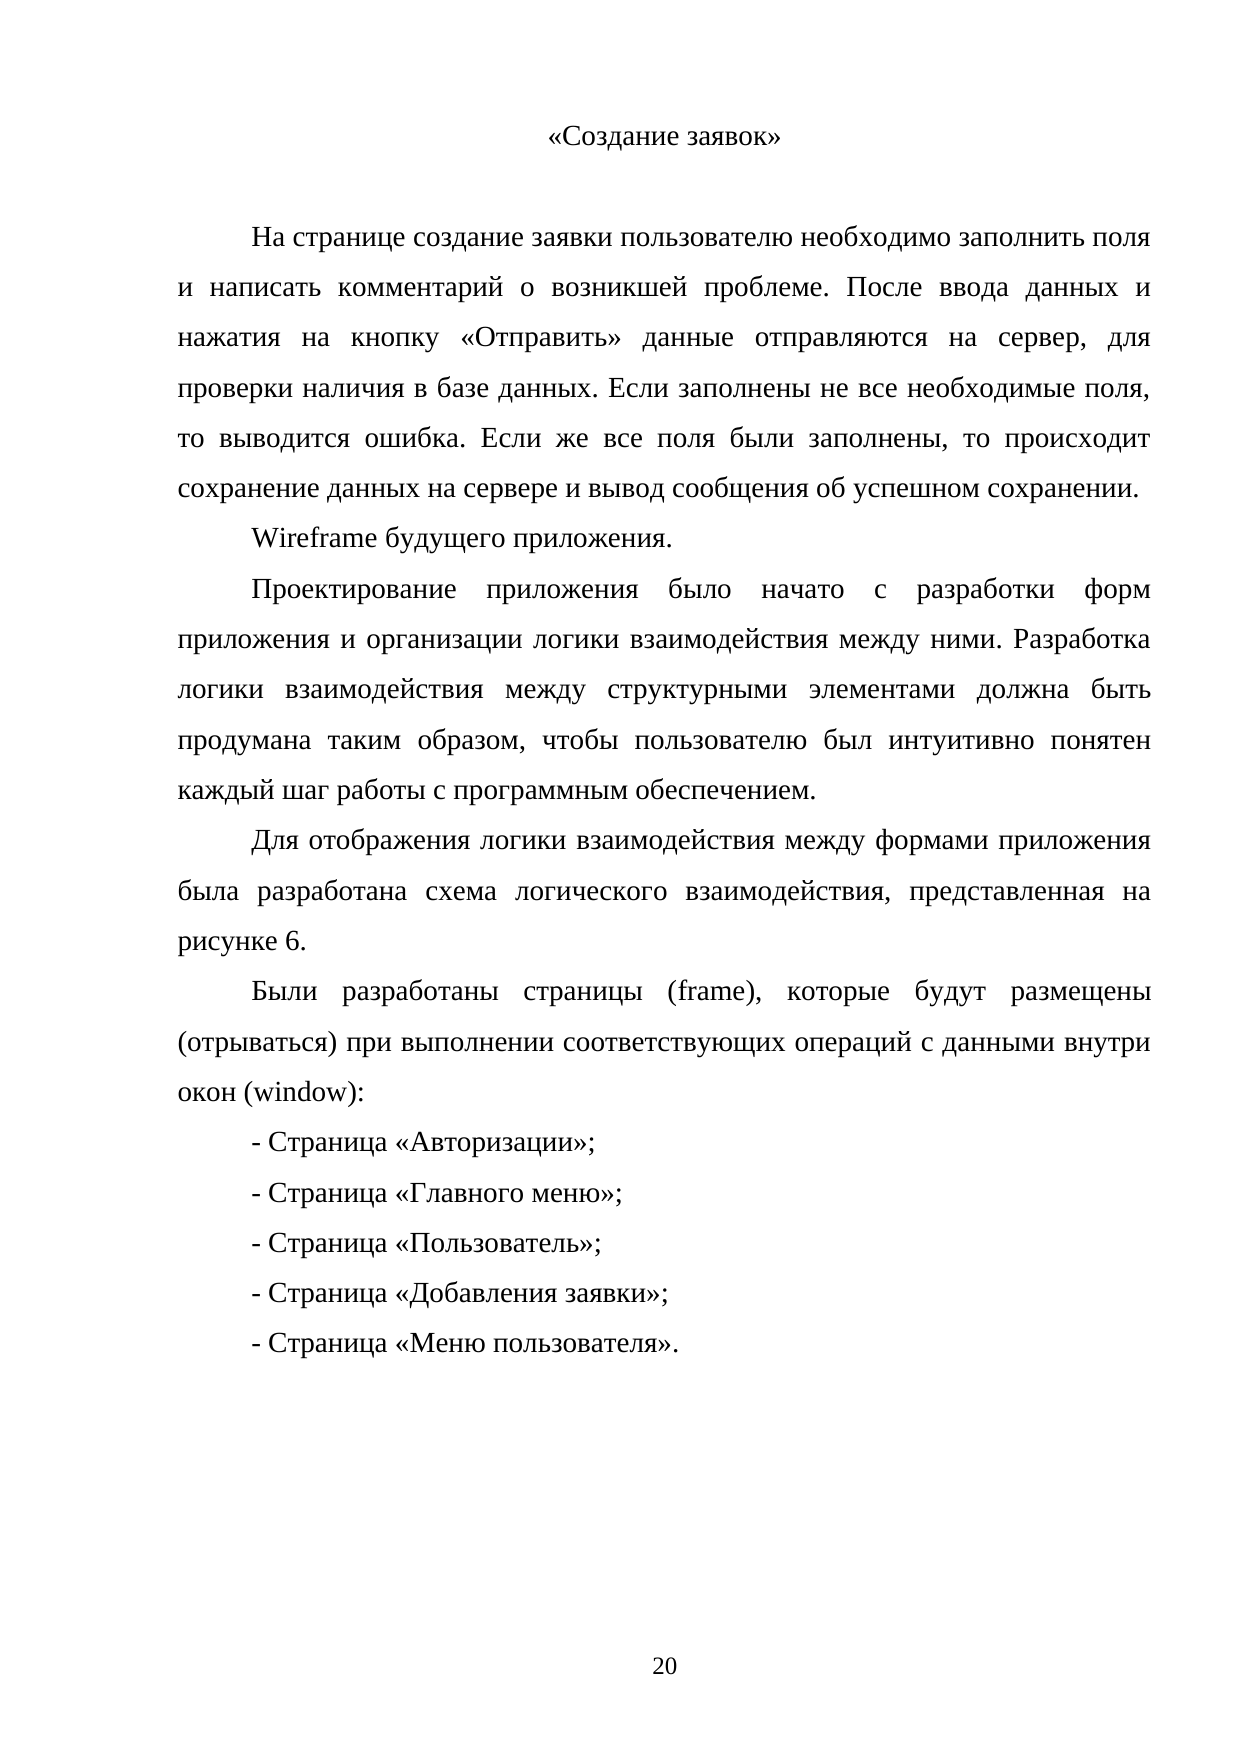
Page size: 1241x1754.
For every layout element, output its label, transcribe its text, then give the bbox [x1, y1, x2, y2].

text - Страница «Меню пользователя». [177, 1326, 1152, 1359]
text Для отображения логики взаимодействия между формами приложения была разработана схема логического взаимодействия, представленная на рисунке 6. [177, 822, 1152, 957]
text - Страница «Главного меню»; [177, 1175, 1152, 1208]
text Были разработаны страницы (frame), которые будут размещены (отрываться) при выполнении соответствующих операций с данными внутри окон (window): [177, 973, 1152, 1108]
text На странице создание заявки пользователю необходимо заполнить поля и написать комментарий о возникшей проблеме. После ввода данных и нажатия на кнопку «Отправить» данные отправляются на сервер, для проверки наличия в базе данных. Если заполнены не все необходимые поля, то выводится ошибка. Если же все поля были заполнены, то происходит сохранение данных на сервере и вывод сообщения об успешном сохранении. [177, 219, 1152, 504]
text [177, 118, 1152, 152]
text - Страница «Добавления заявки»; [177, 1275, 1152, 1309]
text - Страница «Авторизации»; [177, 1124, 1152, 1158]
text - Страница «Пользователь»; [177, 1225, 1152, 1258]
text Wireframe будущего приложения. [177, 521, 1152, 554]
text Проектирование приложения было начато с разработки форм приложения и организации логики взаимодействия между ними. Разработка логики взаимодействия между структурными элементами должна быть продумана таким образом, чтобы пользователю был интуитивно понятен каждый шаг работы с программным обеспечением. [177, 571, 1152, 806]
